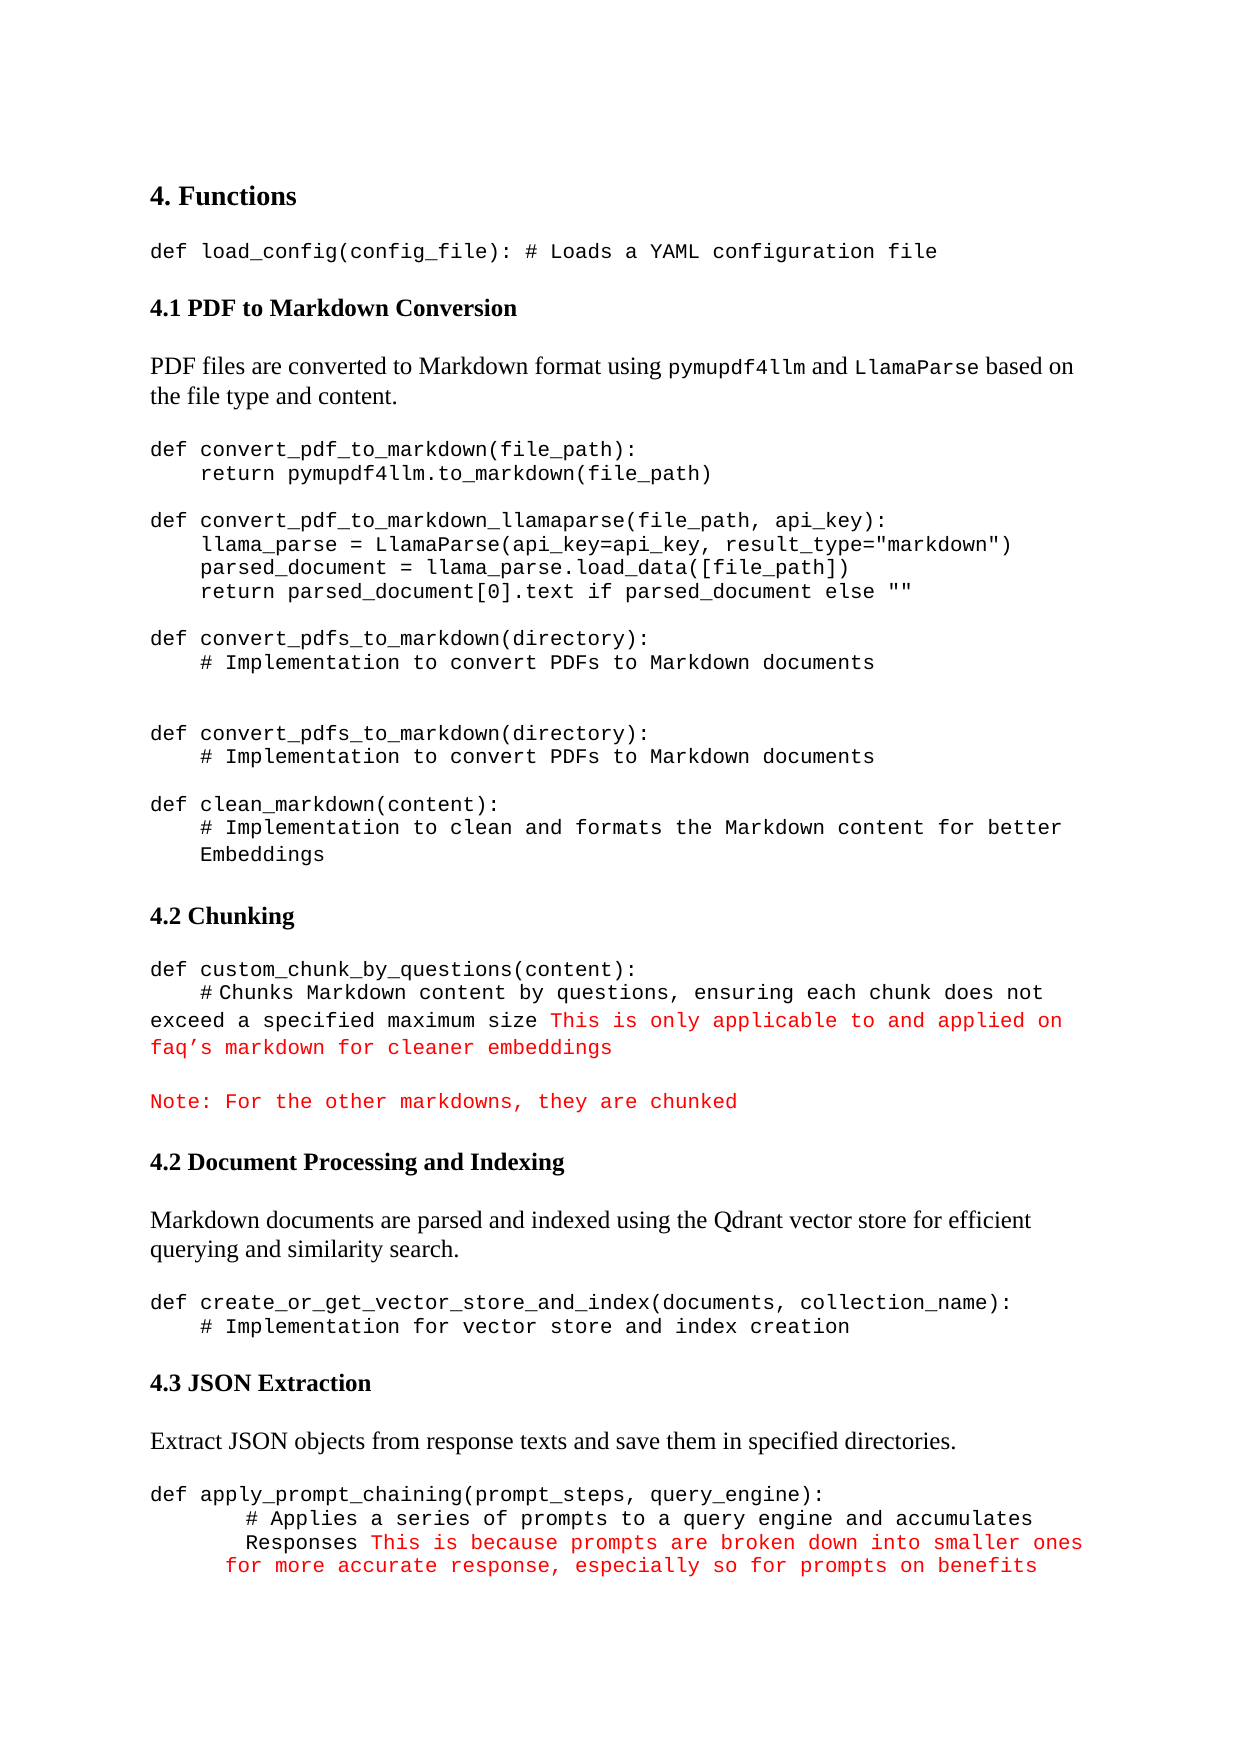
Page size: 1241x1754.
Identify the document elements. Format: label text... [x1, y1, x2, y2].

text def convert_pdfs_to_markdown(directory): [150, 723, 1090, 746]
text 4. Functions [150, 179, 1090, 212]
text Embeddings [150, 844, 1090, 868]
text Note: For the other markdowns, they are chunked [150, 1091, 1090, 1115]
text def convert_pdf_to_markdown_llamaparse(file_path, api_key): [150, 510, 1090, 533]
text def clean_markdown(content): [150, 794, 1090, 817]
text # Applies a series of prompts to a query engine and accumulates [150, 1508, 1090, 1532]
text def apply_prompt_chaining(prompt_steps, query_engine): [150, 1484, 1090, 1508]
text return parsed_document[0].text if parsed_document else "" [150, 581, 1090, 604]
text 4.3 JSON Extraction [150, 1368, 1090, 1397]
text # Chunks Markdown content by questions, ensuring each chunk does not exceed a specified maximum size This is only applicable to and applied on faq’s markdown for cleaner embeddings [150, 982, 1090, 1060]
text llama_parse = LlamaParse(api_key=api_key, result_type="markdown") [150, 533, 1090, 557]
text 4.2 Document Processing and Indexing [150, 1147, 1090, 1176]
text def convert_pdfs_to_markdown(directory): [150, 628, 1090, 652]
text Responses This is because prompts are broken down into smaller ones for more accurate response, especially so for prompts on benefits [225, 1532, 1090, 1579]
text # Implementation for vector store and index creation [150, 1316, 1090, 1339]
text parsed_document = llama_parse.load_data([file_path]) [150, 557, 1090, 581]
text # Implementation to convert PDFs to Markdown documents [150, 652, 1090, 675]
text return pymupdf4llm.to_markdown(file_path) [150, 463, 1090, 486]
text 4.1 PDF to Markdown Conversion [150, 293, 1090, 322]
text PDF files are converted to Markdown format using pymupdf4llm and LlamaParse based on the file type and content. [150, 351, 1090, 410]
text def create_or_get_vector_store_and_index(documents, collection_name): [150, 1292, 1090, 1316]
text def load_config(config_file): # Loads a YAML configuration file [150, 241, 1090, 264]
text def convert_pdf_to_markdown(file_path): [150, 439, 1090, 463]
text Extract JSON objects from response texts and save them in specified directories. [150, 1426, 1090, 1455]
text Markdown documents are parsed and indexed using the Qdrant vector store for efficient querying and similarity search. [150, 1205, 1090, 1263]
text def custom_chunk_by_questions(content): [150, 959, 1090, 982]
text # Implementation to convert PDFs to Markdown documents [150, 746, 1090, 770]
text 4.2 Chunking [150, 901, 1090, 929]
text # Implementation to clean and formats the Markdown content for better [150, 817, 1090, 841]
